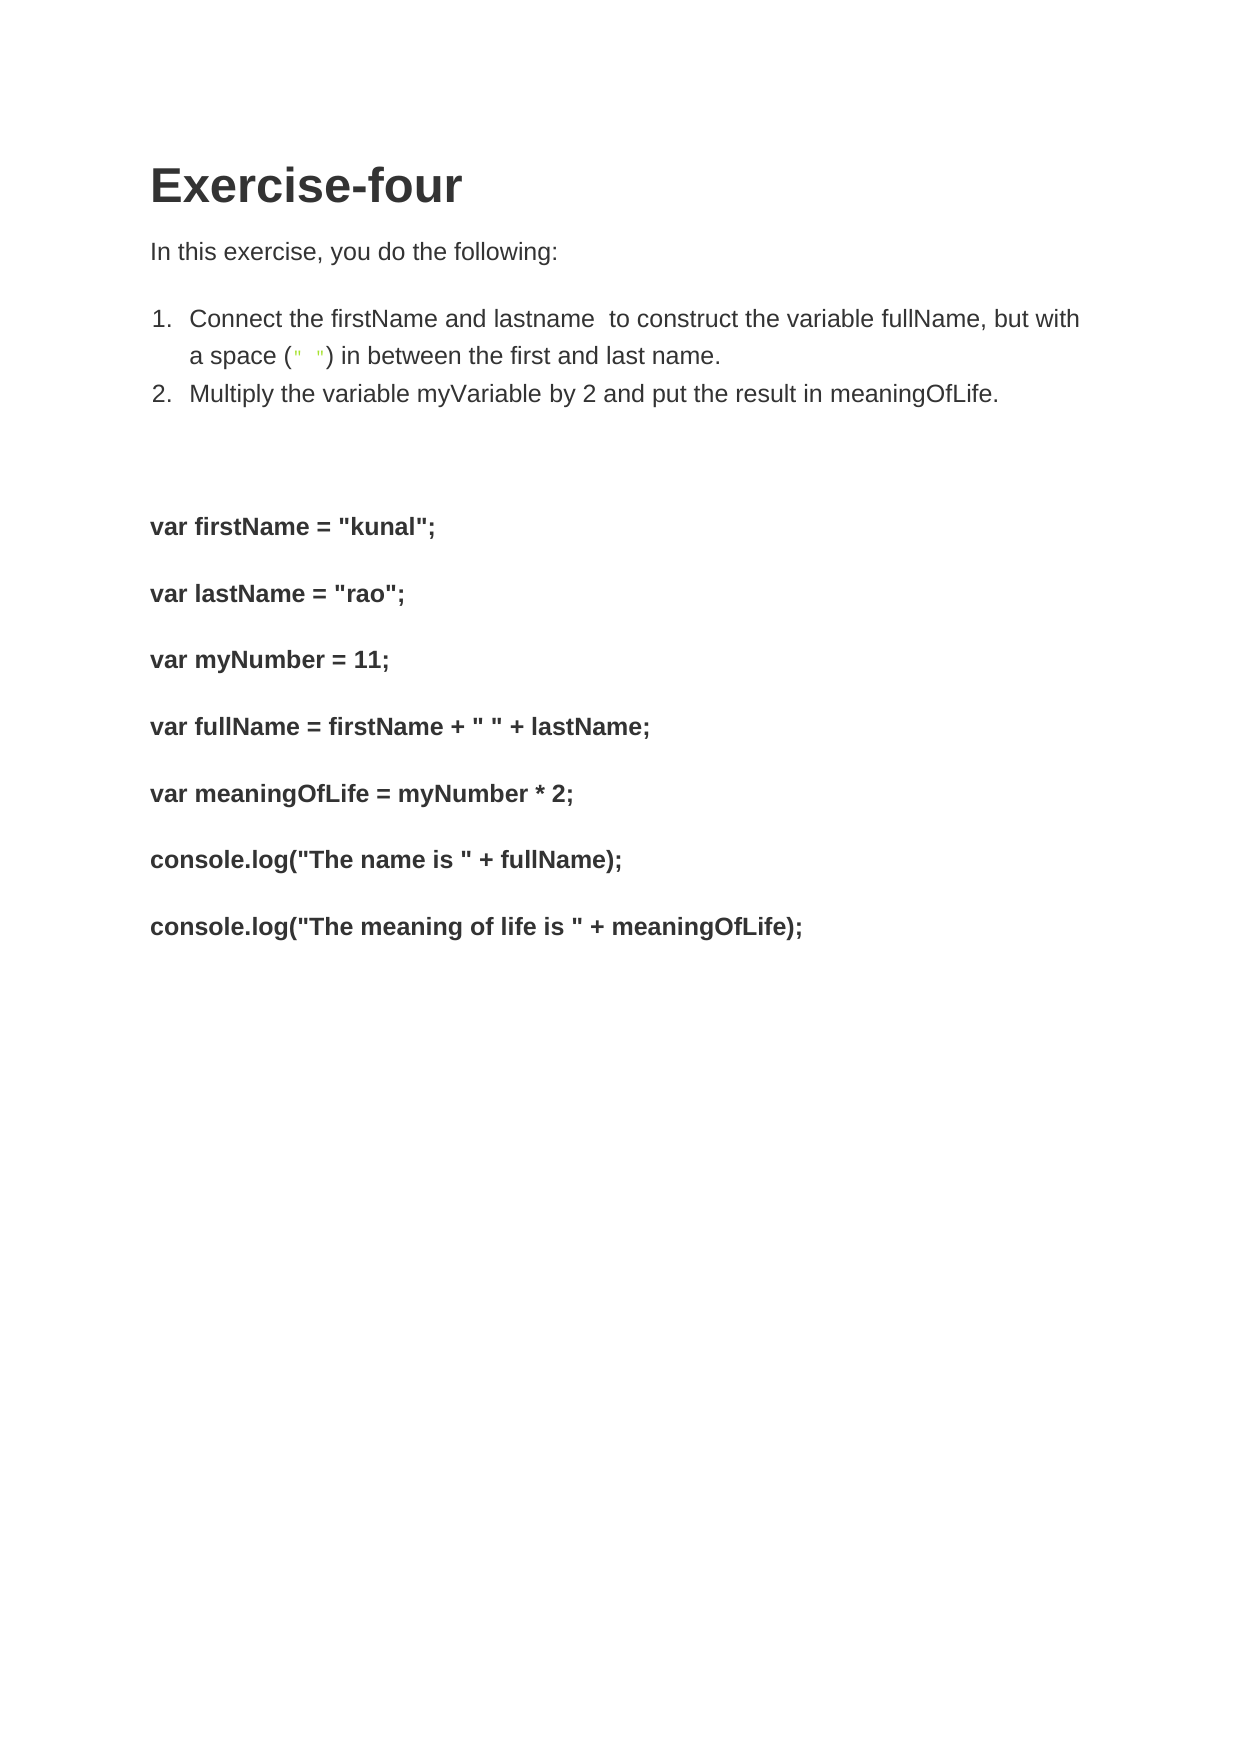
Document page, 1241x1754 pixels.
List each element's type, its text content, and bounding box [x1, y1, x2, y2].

list Connect the firstName and lastname to construct the variable fullName, but with a space (" ") in between the first and last name. [152, 295, 1090, 370]
list console.log("The name is " + fullName); [150, 836, 1090, 874]
list var myNumber = 11; [150, 636, 1090, 674]
list var lastName = "rao"; [150, 570, 1090, 607]
list var fullName = firstName + " " + lastName; [150, 703, 1090, 741]
text Exercise-four [150, 150, 1090, 212]
list var meaningOfLife = myNumber * 2; [150, 770, 1090, 807]
list console.log("The meaning of life is " + meaningOfLife); [150, 903, 1090, 941]
text In this exercise, you do the following: [150, 228, 1090, 266]
list Multiply the variable myVariable by 2 and put the result in meaningOfLife. [152, 370, 1090, 407]
list var firstName = "kunal"; [150, 503, 1090, 541]
